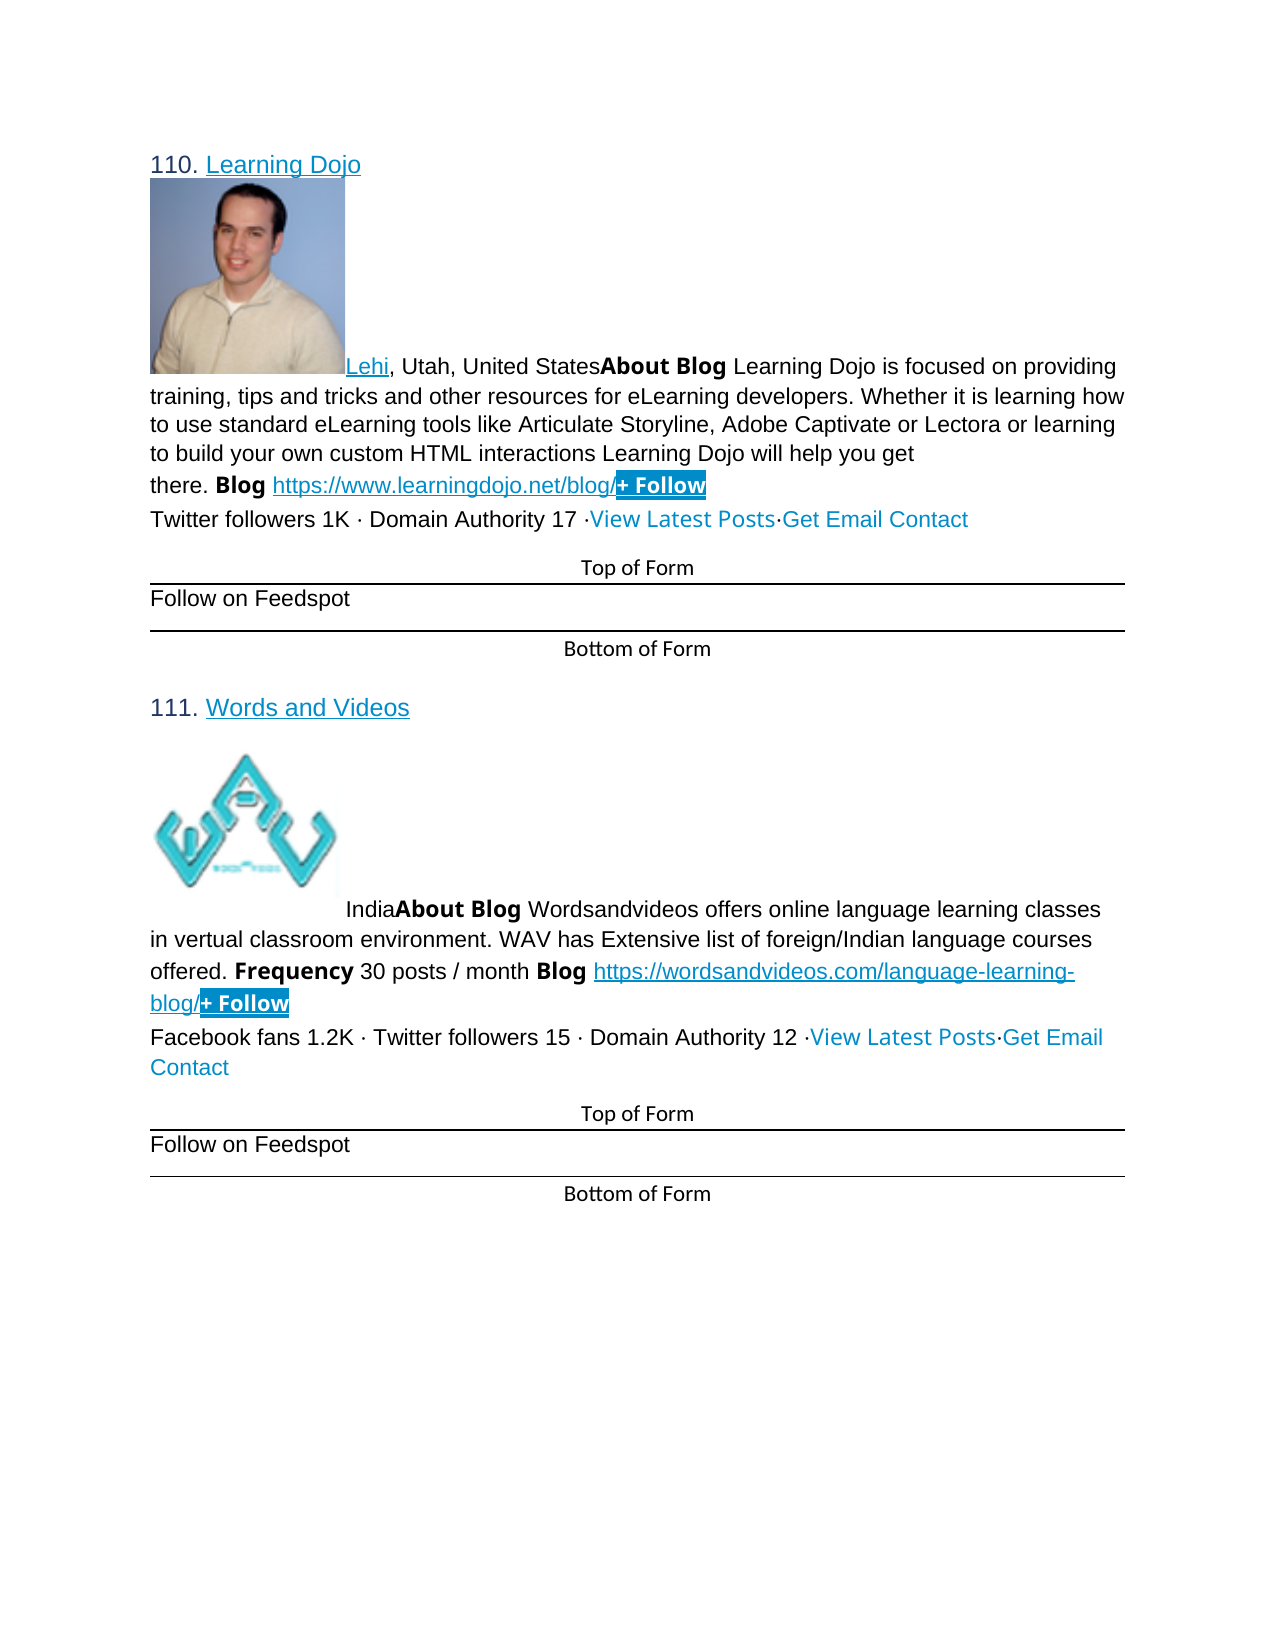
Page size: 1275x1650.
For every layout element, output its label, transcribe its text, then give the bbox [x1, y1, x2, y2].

text Follow on Feedspot [150, 585, 1125, 611]
subtitle 111. Words and Videos [150, 693, 1125, 722]
text Bottom of Form [150, 632, 1125, 662]
text Follow on Feedspot [150, 1131, 1125, 1157]
text IndiaAbout Blog Wordsandvideos offers online language learning classes in vertual classroom environment. WAV has Extensive list of foreign/Indian language courses offered. Frequency 30 posts / month Blog https://wordsandvideos.com/language-learning-blog/+ Follow Facebook fans 1.2K ⋅ Twitter followers 15 ⋅ Domain Authority 12 ⋅View Latest Posts⋅Get Email Contact [150, 722, 1125, 1080]
text Bottom of Form [150, 1177, 1125, 1207]
text Lehi, Utah, United StatesAbout Blog Learning Dojo is focused on providing training, tips and tricks and other resources for eLearning developers. Whether it is learning how to use standard eLearning tools like Articulate Storyline, Adobe Captivate or Lectora or learning to build your own custom HTML interactions Learning Dojo will help you get there. Blog https://www.learningdojo.net/blog/+ Follow Twitter followers 1K ⋅ Domain Authority 17 ⋅View Latest Posts⋅Get Email Contact [150, 179, 1125, 534]
text Top of Form [150, 553, 1125, 583]
subtitle 110. Learning Dojo [150, 150, 1125, 179]
picture [150, 177, 346, 374]
text Top of Form [150, 1099, 1125, 1129]
picture [150, 721, 346, 917]
